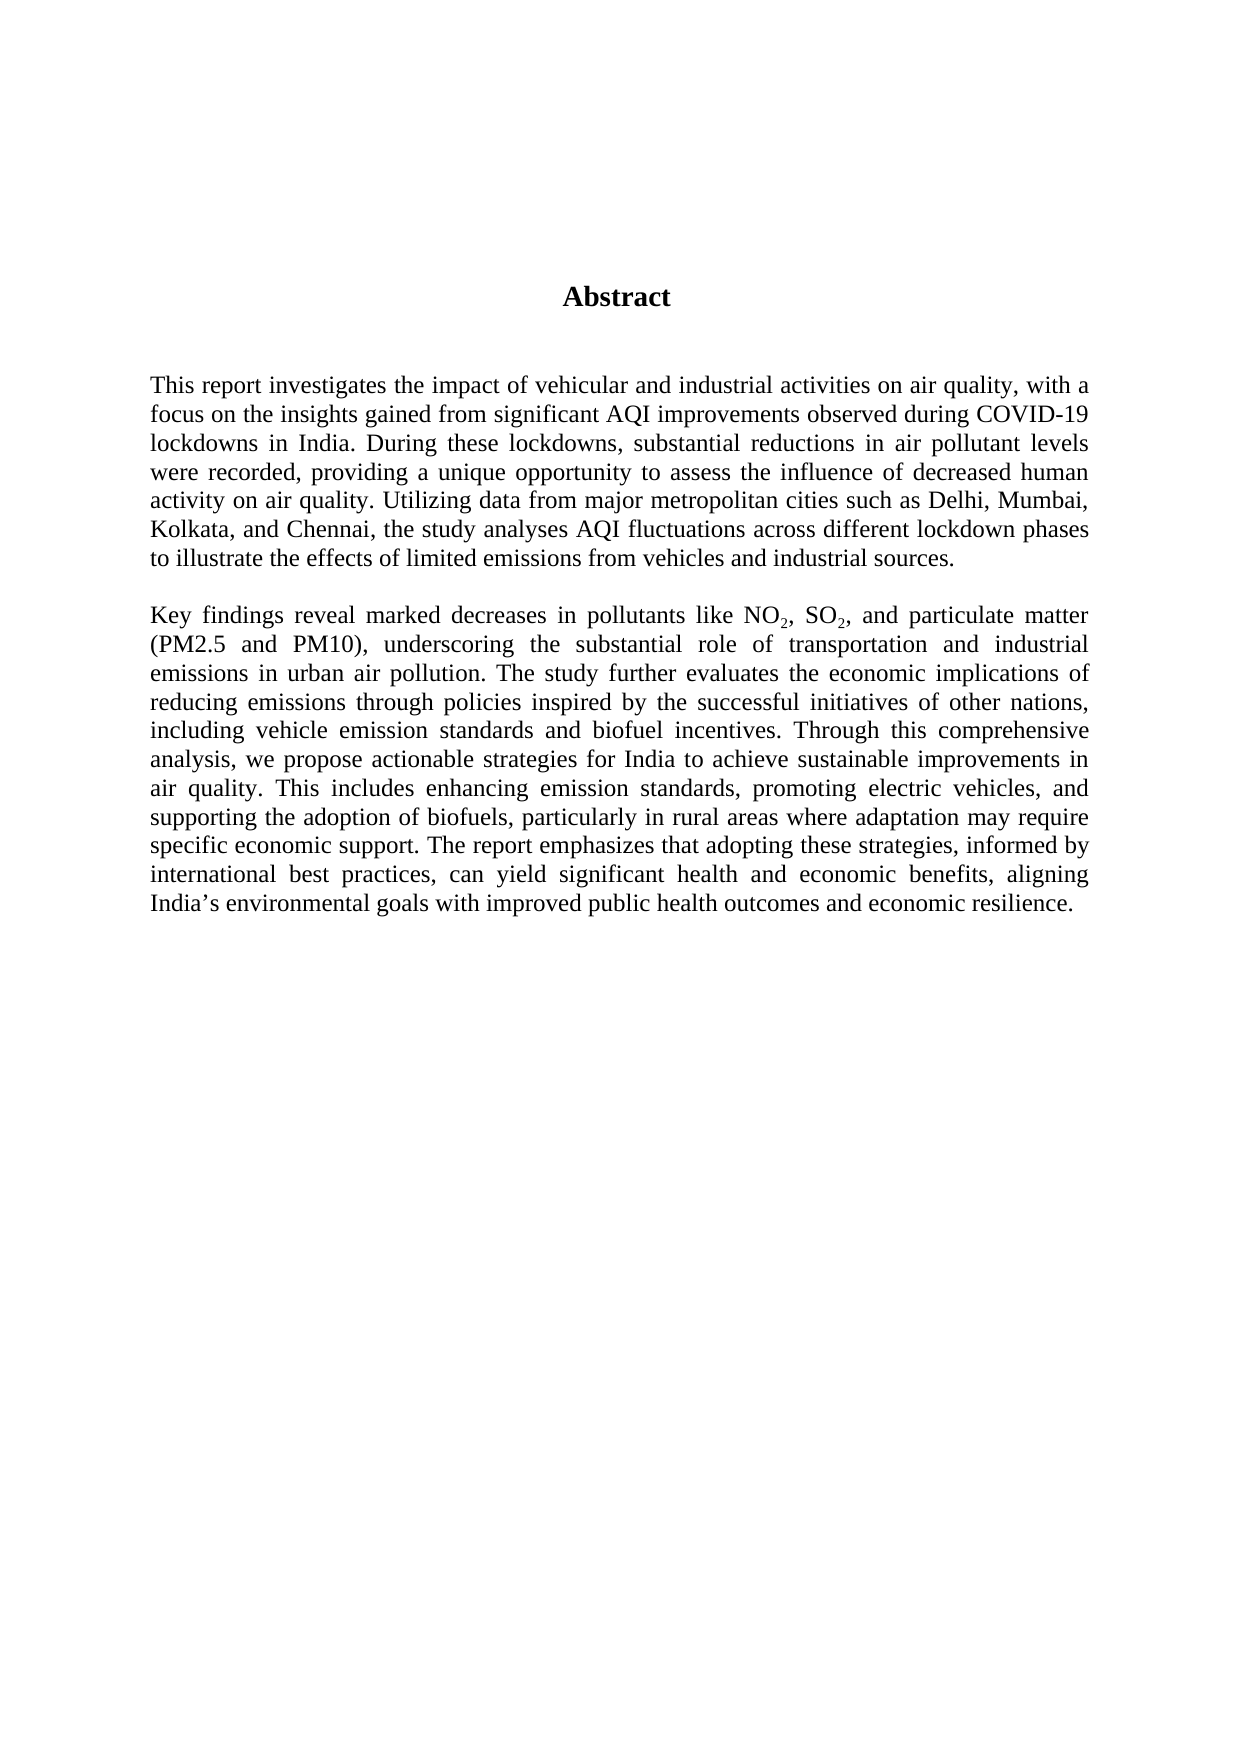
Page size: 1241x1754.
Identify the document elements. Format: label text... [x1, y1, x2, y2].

text This report investigates the impact of vehicular and industrial activities on air quality, with a focus on the insights gained from significant AQI improvements observed during COVID-19 lockdowns in India. During these lockdowns, substantial reductions in air pollutant levels were recorded, providing a unique opportunity to assess the influence of decreased human activity on air quality. Utilizing data from major metropolitan cities such as Delhi, Mumbai, Kolkata, and Chennai, the study analyses AQI fluctuations across different lockdown phases to illustrate the effects of limited emissions from vehicles and industrial sources. [150, 370, 1090, 572]
text Key findings reveal marked decreases in pollutants like NO₂, SO₂, and particulate matter (PM2.5 and PM10), underscoring the substantial role of transportation and industrial emissions in urban air pollution. The study further evaluates the economic implications of reducing emissions through policies inspired by the successful initiatives of other nations, including vehicle emission standards and biofuel incentives. Through this comprehensive analysis, we propose actionable strategies for India to achieve sustainable improvements in air quality. This includes enhancing emission standards, promoting electric vehicles, and supporting the adoption of biofuels, particularly in rural areas where adaptation may require specific economic support. The report emphasizes that adopting these strategies, informed by international best practices, can yield significant health and economic benefits, aligning India’s environmental goals with improved public health outcomes and economic resilience. [150, 600, 1090, 917]
text Abstract [150, 279, 1090, 342]
